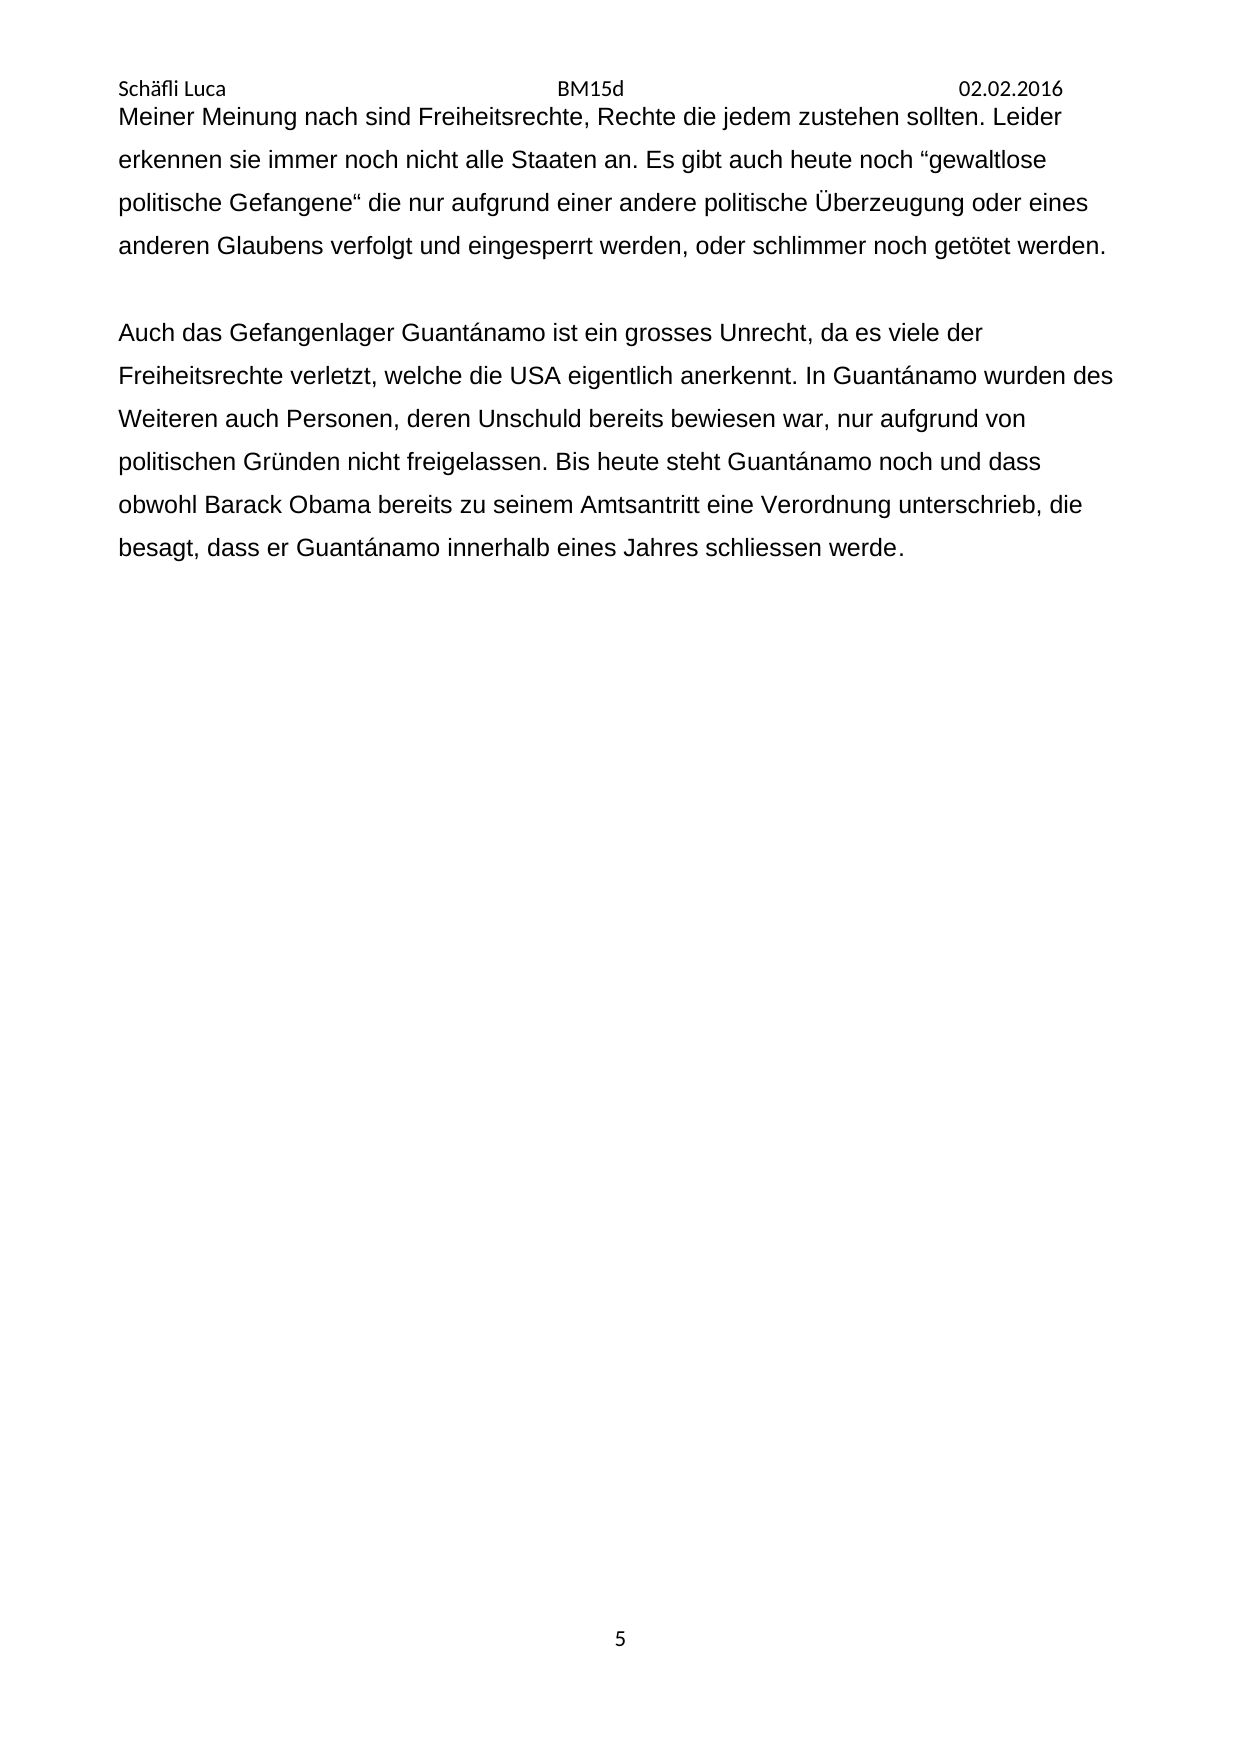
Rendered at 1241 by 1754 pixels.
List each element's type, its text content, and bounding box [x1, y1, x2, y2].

text Auch das Gefangenlager Guantánamo ist ein grosses Unrecht, da es viele der Freiheitsrechte verletzt, welche die USA eigentlich anerkennt. In Guantánamo wurden des Weiteren auch Personen, deren Unschuld bereits bewiesen war, nur aufgrund von politischen Gründen nicht freigelassen. Bis heute steht Guantánamo noch und dass obwohl Barack Obama bereits zu seinem Amtsantritt eine Verordnung unterschrieb, die besagt, dass er Guantánamo innerhalb eines Jahres schliessen werde. [118, 317, 1122, 562]
text Meiner Meinung nach sind Freiheitsrechte, Rechte die jedem zustehen sollten. Leider erkennen sie immer noch nicht alle Staaten an. Es gibt auch heute noch “gewaltlose politische Gefangene“ die nur aufgrund einer andere politische Überzeugung oder eines anderen Glaubens verfolgt und eingesperrt werden, oder schlimmer noch getötet werden. [118, 102, 1122, 260]
